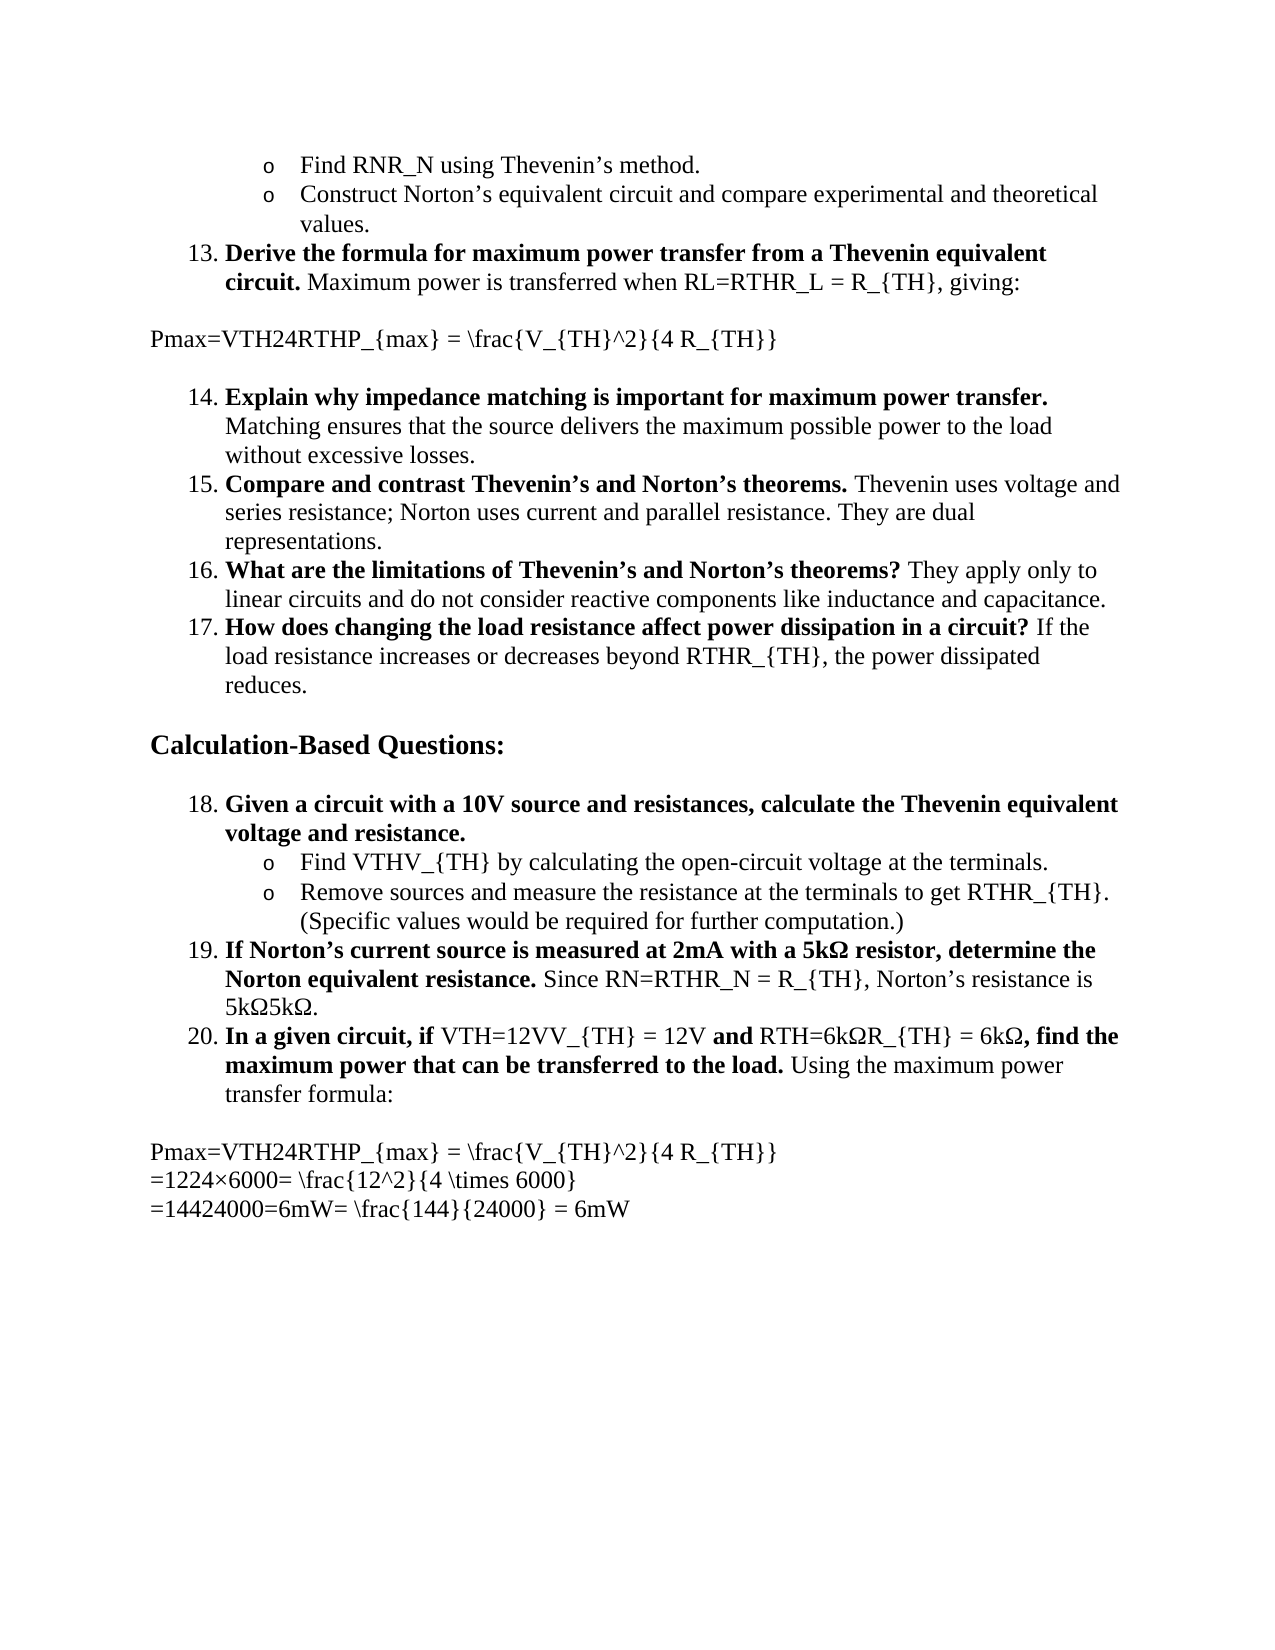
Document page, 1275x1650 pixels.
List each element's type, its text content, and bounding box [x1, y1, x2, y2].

text Calculation-Based Questions: [150, 728, 1125, 760]
list In a given circuit, if VTH=12VV_{TH} = 12V and RTH=6kΩR_{TH} = 6kΩ, find the maximum power that can be transferred to the load. Using the maximum power transfer formula: [187, 1021, 1125, 1107]
list Remove sources and measure the resistance at the terminals to get RTHR_{TH}. (Specific values would be required for further computation.) [262, 877, 1125, 935]
text =14424000=6mW= \frac{144}{24000} = 6mW [150, 1194, 1125, 1223]
list Find VTHV_{TH} by calculating the open-circuit voltage at the terminals. [262, 847, 1125, 877]
text =1224×6000= \frac{12^2}{4 \times 6000} [150, 1165, 1125, 1194]
list Construct Norton’s equivalent circuit and compare experimental and theoretical values. [262, 179, 1125, 238]
list Find RNR_N using Thevenin’s method. [262, 150, 1125, 179]
list Given a circuit with a 10V source and resistances, calculate the Thevenin equivalent voltage and resistance. [187, 789, 1125, 847]
text Pmax=VTH24RTHP_{max} = \frac{V_{TH}^2}{4 R_{TH}} [150, 324, 1125, 353]
list How does changing the load resistance affect power dissipation in a circuit? If the load resistance increases or decreases beyond RTHR_{TH}, the power dissipated reduces. [187, 612, 1125, 699]
text Pmax=VTH24RTHP_{max} = \frac{V_{TH}^2}{4 R_{TH}} [150, 1137, 1125, 1165]
list What are the limitations of Thevenin’s and Norton’s theorems? They apply only to linear circuits and do not consider reactive components like inductance and capacitance. [187, 555, 1125, 612]
list Derive the formula for maximum power transfer from a Thevenin equivalent circuit. Maximum power is transferred when RL=RTHR_L = R_{TH}, giving: [187, 238, 1125, 295]
list Explain why impedance matching is important for maximum power transfer. Matching ensures that the source delivers the maximum possible power to the load without excessive losses. [187, 382, 1125, 469]
list If Norton’s current source is measured at 2mA with a 5kΩ resistor, determine the Norton equivalent resistance. Since RN=RTHR_N = R_{TH}, Norton’s resistance is 5kΩ5kΩ. [187, 935, 1125, 1021]
list Compare and contrast Thevenin’s and Norton’s theorems. Thevenin uses voltage and series resistance; Norton uses current and parallel resistance. They are dual representations. [187, 469, 1125, 555]
